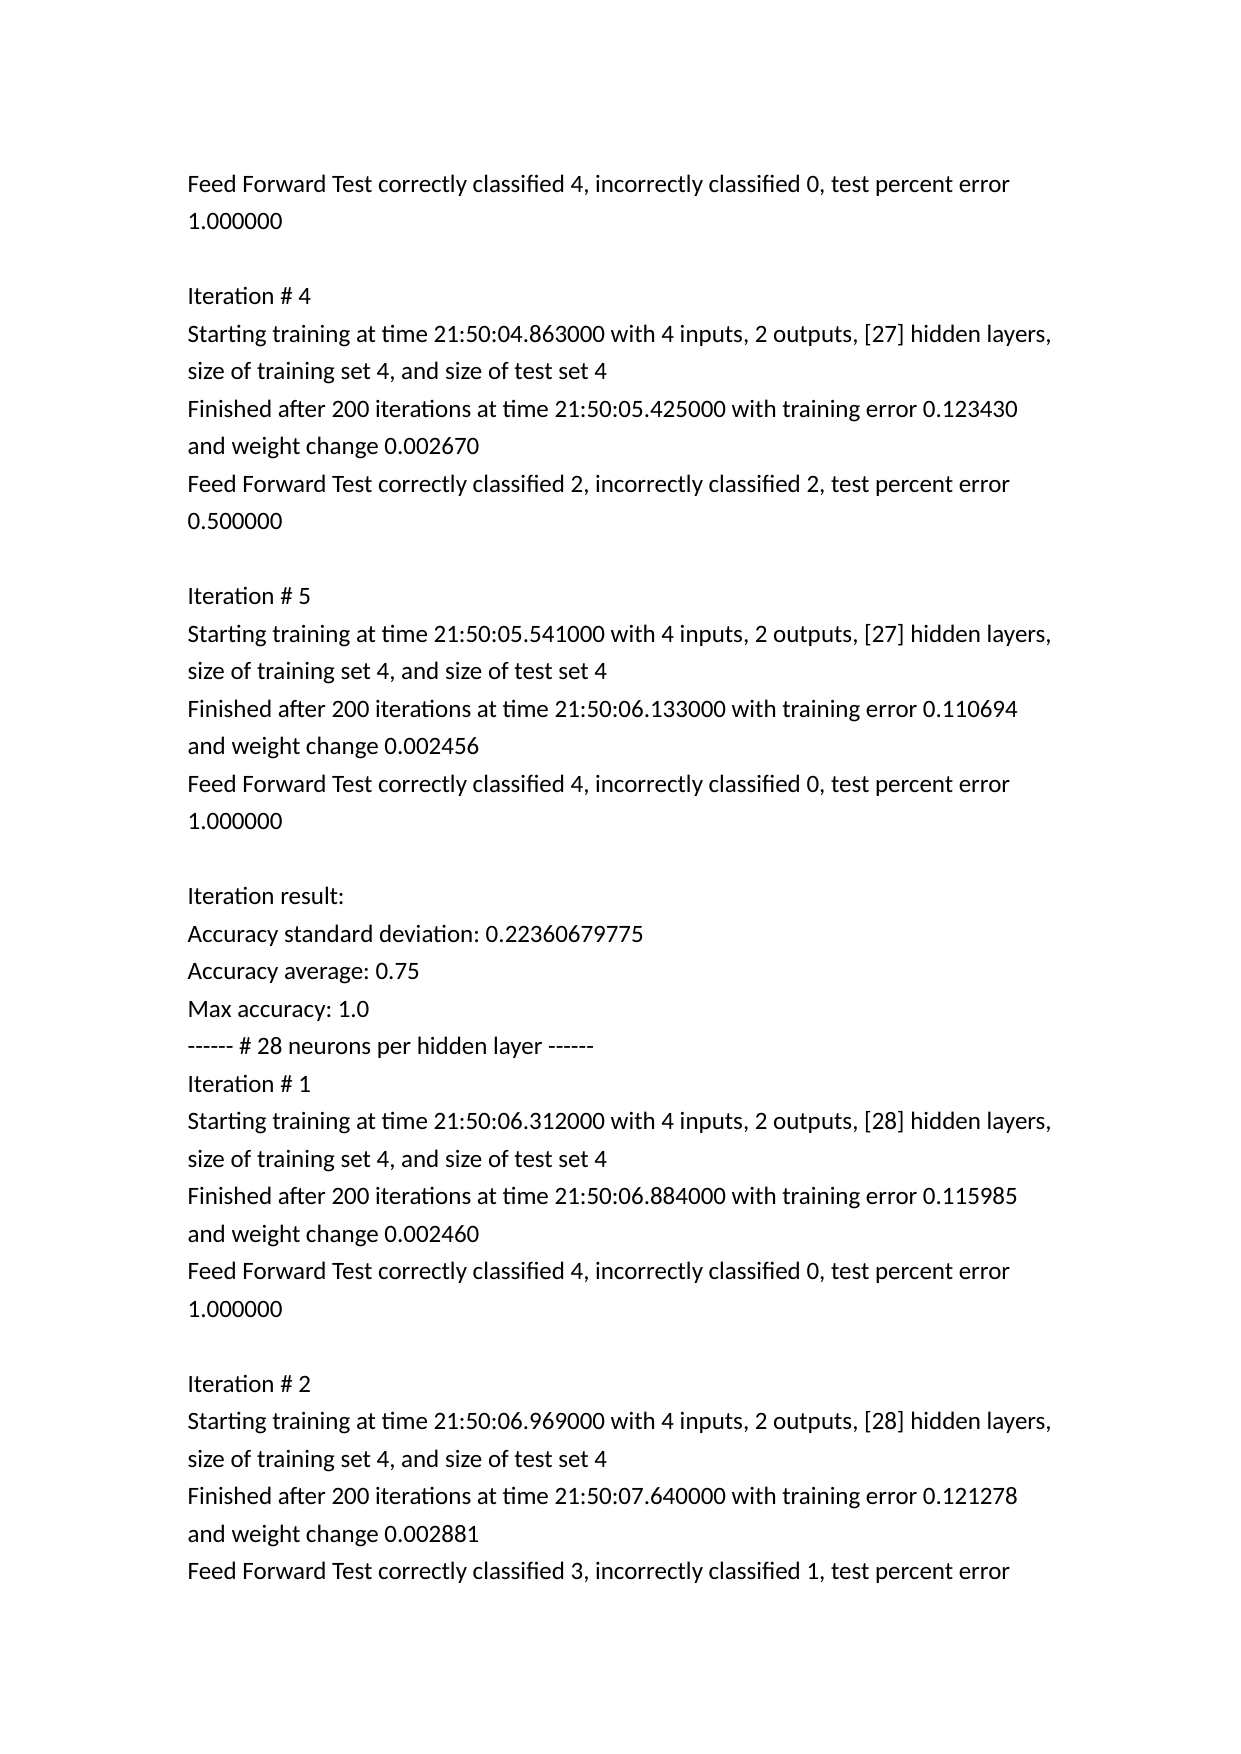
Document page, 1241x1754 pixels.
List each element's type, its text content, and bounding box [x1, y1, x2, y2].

text Iteration result: [187, 877, 1053, 914]
text Finished after 200 iterations at time 21:50:07.640000 with training error 0.121278 and weight change 0.002881 [187, 1477, 1053, 1552]
text Feed Forward Test correctly classified 4, incorrectly classified 0, test percent error 1.000000 [187, 764, 1053, 839]
text Accuracy standard deviation: 0.22360679775 [187, 914, 1053, 952]
text Iteration # 4 [187, 277, 1053, 314]
text Finished after 200 iterations at time 21:50:06.133000 with training error 0.110694 and weight change 0.002456 [187, 689, 1053, 764]
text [187, 1552, 1053, 1589]
text Iteration # 2 [187, 1364, 1053, 1402]
text Starting training at time 21:50:06.969000 with 4 inputs, 2 outputs, [28] hidden layers, size of training set 4, and size of test set 4 [187, 1402, 1053, 1477]
text Starting training at time 21:50:05.541000 with 4 inputs, 2 outputs, [27] hidden layers, size of training set 4, and size of test set 4 [187, 614, 1053, 689]
text Starting training at time 21:50:04.863000 with 4 inputs, 2 outputs, [27] hidden layers, size of training set 4, and size of test set 4 [187, 314, 1053, 389]
text Starting training at time 21:50:06.312000 with 4 inputs, 2 outputs, [28] hidden layers, size of training set 4, and size of test set 4 [187, 1102, 1053, 1177]
text Finished after 200 iterations at time 21:50:06.884000 with training error 0.115985 and weight change 0.002460 [187, 1177, 1053, 1252]
text Iteration # 1 [187, 1064, 1053, 1102]
text Feed Forward Test correctly classified 2, incorrectly classified 2, test percent error 0.500000 [187, 464, 1053, 539]
text ------ # 28 neurons per hidden layer ------ [187, 1027, 1053, 1064]
text Finished after 200 iterations at time 21:50:05.425000 with training error 0.123430 and weight change 0.002670 [187, 389, 1053, 464]
text Max accuracy: 1.0 [187, 989, 1053, 1027]
text Feed Forward Test correctly classified 4, incorrectly classified 0, test percent error 1.000000 [187, 1252, 1053, 1327]
text Iteration # 5 [187, 577, 1053, 614]
text Accuracy average: 0.75 [187, 952, 1053, 989]
text Feed Forward Test correctly classified 4, incorrectly classified 0, test percent error 1.000000 [187, 164, 1053, 239]
